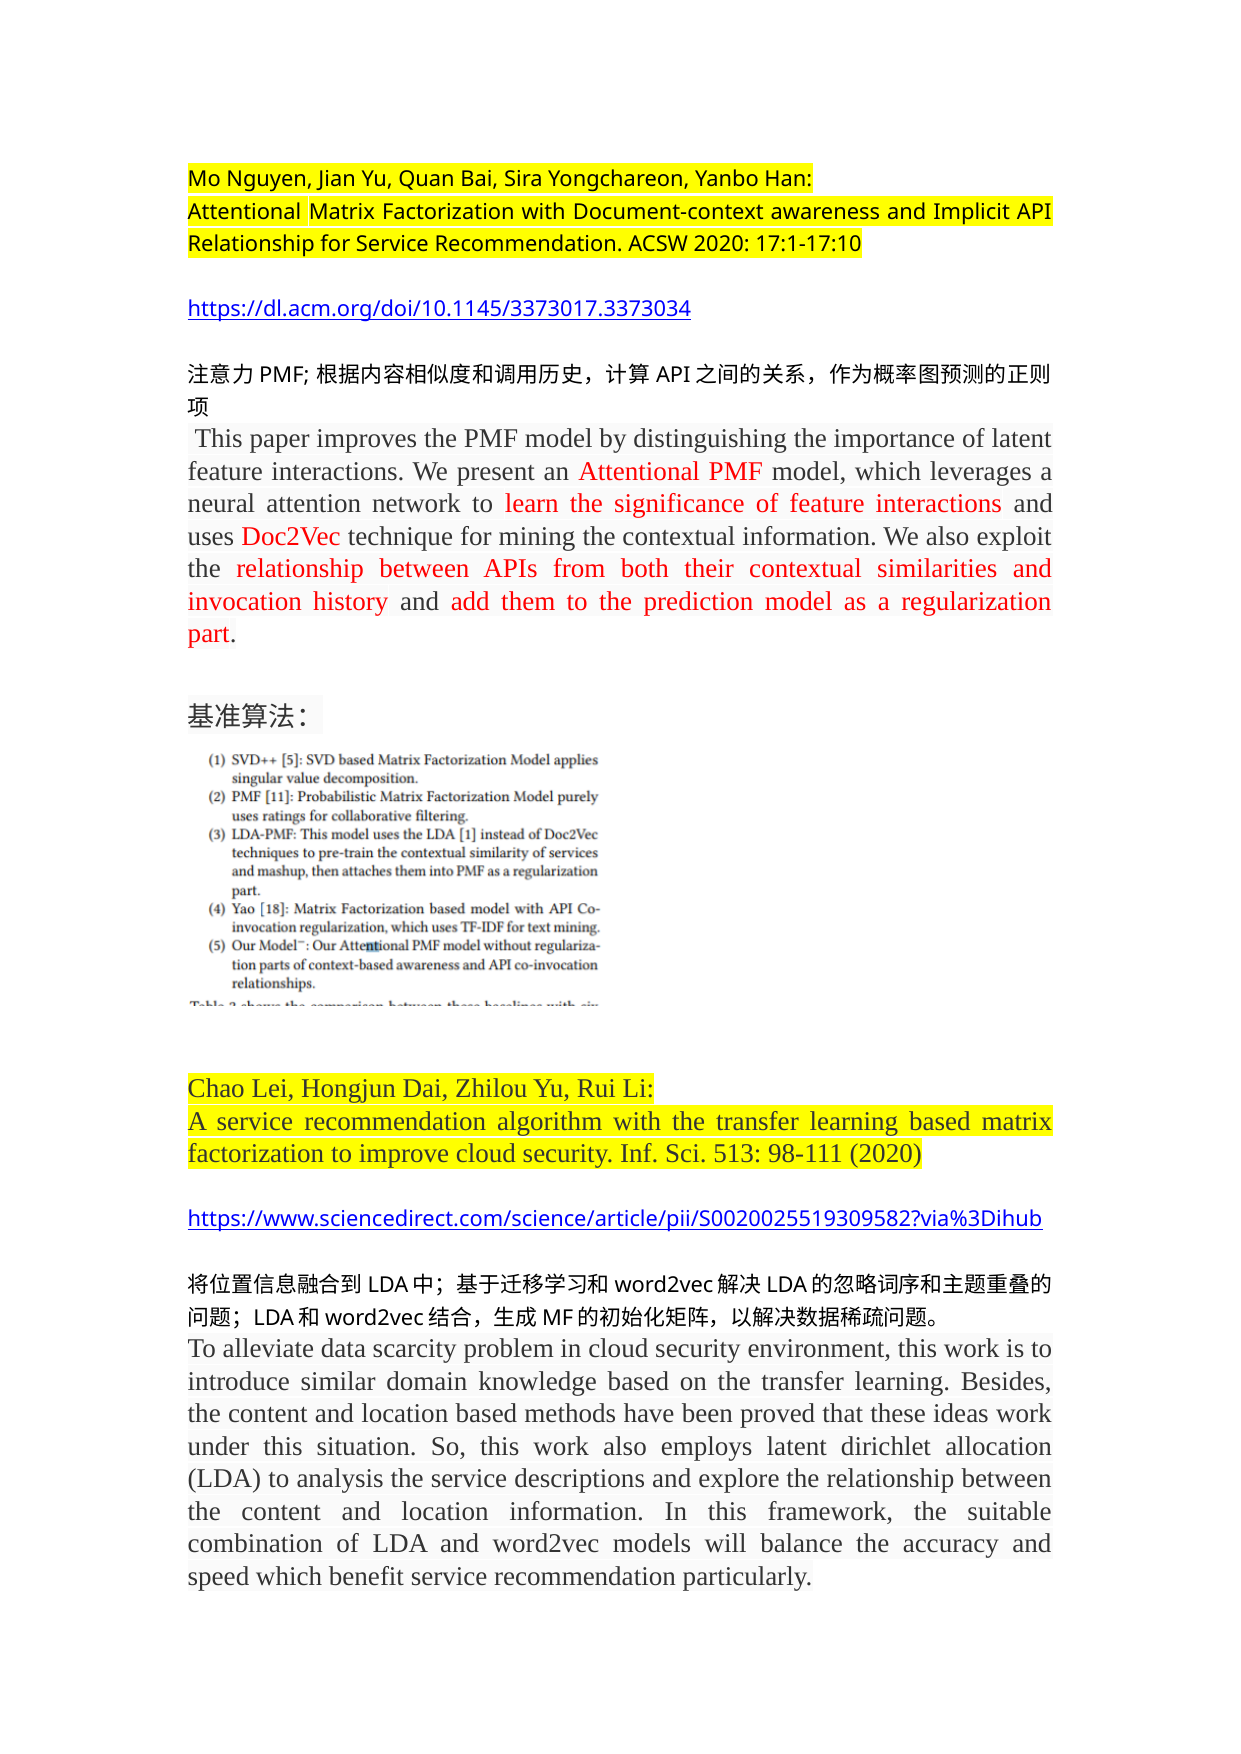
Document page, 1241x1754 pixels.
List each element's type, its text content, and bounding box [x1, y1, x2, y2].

text 注意力PMF; 根据内容相似度和调用历史，计算API之间的关系，作为概率图预测的正则项 [187, 357, 1053, 422]
text https://dl.acm.org/doi/10.1145/3373017.3373034 [187, 292, 1053, 324]
picture [187, 747, 614, 1006]
text 基准算法： [187, 682, 1053, 747]
text This paper improves the PMF model by distinguishing the importance of latent feature interactions. We present an Attentional PMF model, which leverages a neural attention network to learn the significance of feature interactions and uses Doc2Vec technique for mining the contextual information. We also exploit the relationship between APIs from both their contextual similarities and invocation history and add them to the prediction model as a regularization part. [187, 566, 1053, 649]
text To alleviate data scarcity problem in cloud security environment, this work is to introduce similar domain knowledge based on the transfer learning. Besides, the content and location based methods have been proved that these ideas work under this situation. So, this work also employs latent dirichlet allocation (LDA) to analysis the service descriptions and explore the relationship between the content and location information. In this framework, the suitable combination of LDA and word2vec models will balance the accuracy and speed which benefit service recommendation particularly. [187, 1509, 1053, 1592]
text https://www.sciencedirect.com/science/article/pii/S0020025519309582?via%3Dihub [187, 1202, 1053, 1234]
text Attentional Matrix Factorization with Document-context awareness and Implicit API Relationship for Service Recommendation. ACSW 2020: 17:1-17:10 [187, 194, 1053, 259]
text 将位置信息融合到LDA中；基于迁移学习和word2vec解决LDA的忽略词序和主题重叠的问题；LDA和word2vec结合，生成MF的初始化矩阵，以解决数据稀疏问题。 [187, 1267, 1053, 1332]
text Chao Lei, Hongjun Dai, Zhilou Yu, Rui Li: [187, 1072, 1053, 1104]
text Mo Nguyen, Jian Yu, Quan Bai, Sira Yongchareon, Yanbo Han: [187, 162, 1053, 194]
text A service recommendation algorithm with the transfer learning based matrix factorization to improve cloud security. Inf. Sci. 513: 98-111 (2020) [187, 1130, 1053, 1169]
